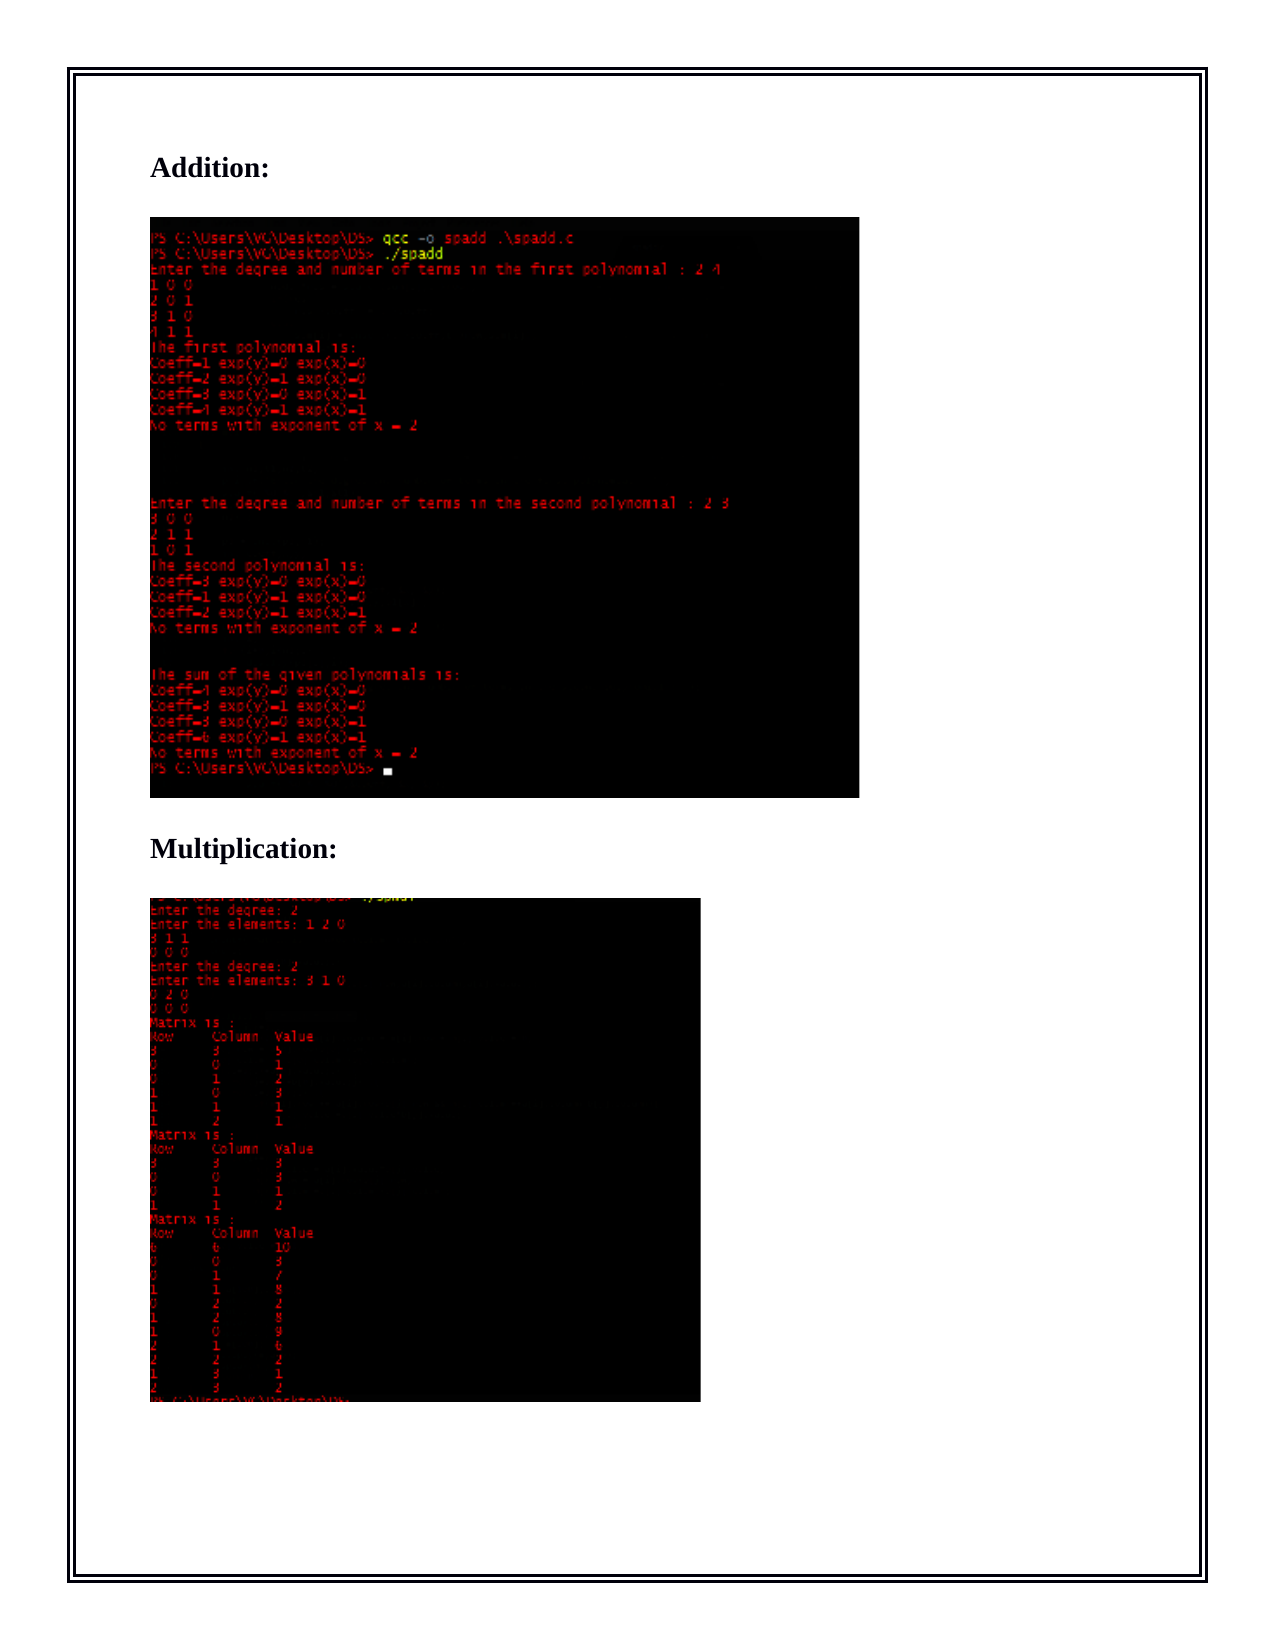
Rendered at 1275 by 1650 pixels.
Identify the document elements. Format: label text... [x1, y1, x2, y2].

picture [150, 898, 701, 1402]
text Multiplication: [150, 831, 1125, 864]
picture [150, 217, 860, 798]
text Addition: [150, 150, 1125, 183]
